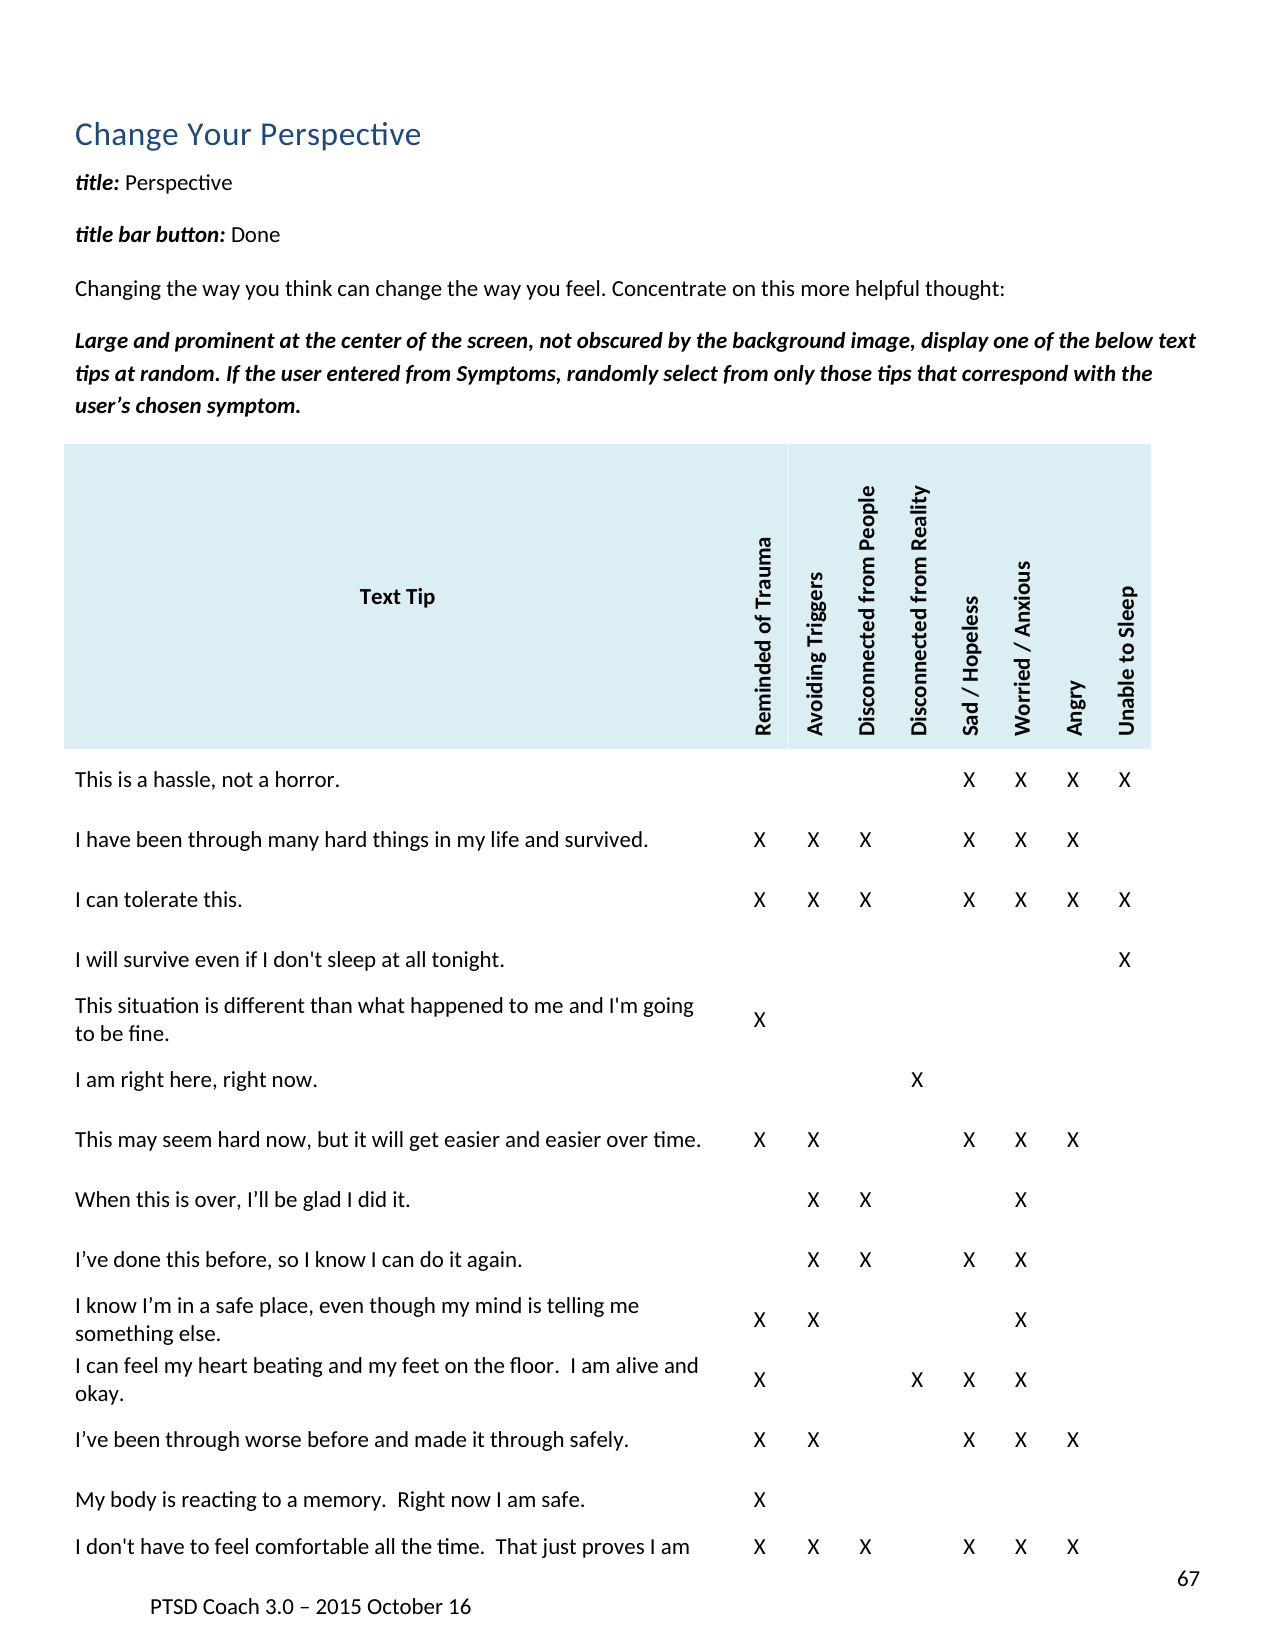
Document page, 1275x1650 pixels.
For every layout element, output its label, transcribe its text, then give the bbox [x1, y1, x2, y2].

text title: Perspective [75, 168, 1200, 196]
subtitle Change Your Perspective [75, 112, 1200, 153]
text Changing the way you think can change the way you feel. Concentrate on this more helpful thought: [75, 274, 1200, 302]
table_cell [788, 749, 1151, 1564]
text title bar button: Done [75, 221, 1200, 249]
text Large and prominent at the center of the screen, not obscured by the background image, display one of the below text tips at random. If the user entered from Symptoms, randomly select from only those tips that correspond with the user’s chosen symptom. [75, 327, 1200, 419]
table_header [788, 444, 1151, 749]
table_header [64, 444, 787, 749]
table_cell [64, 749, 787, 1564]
